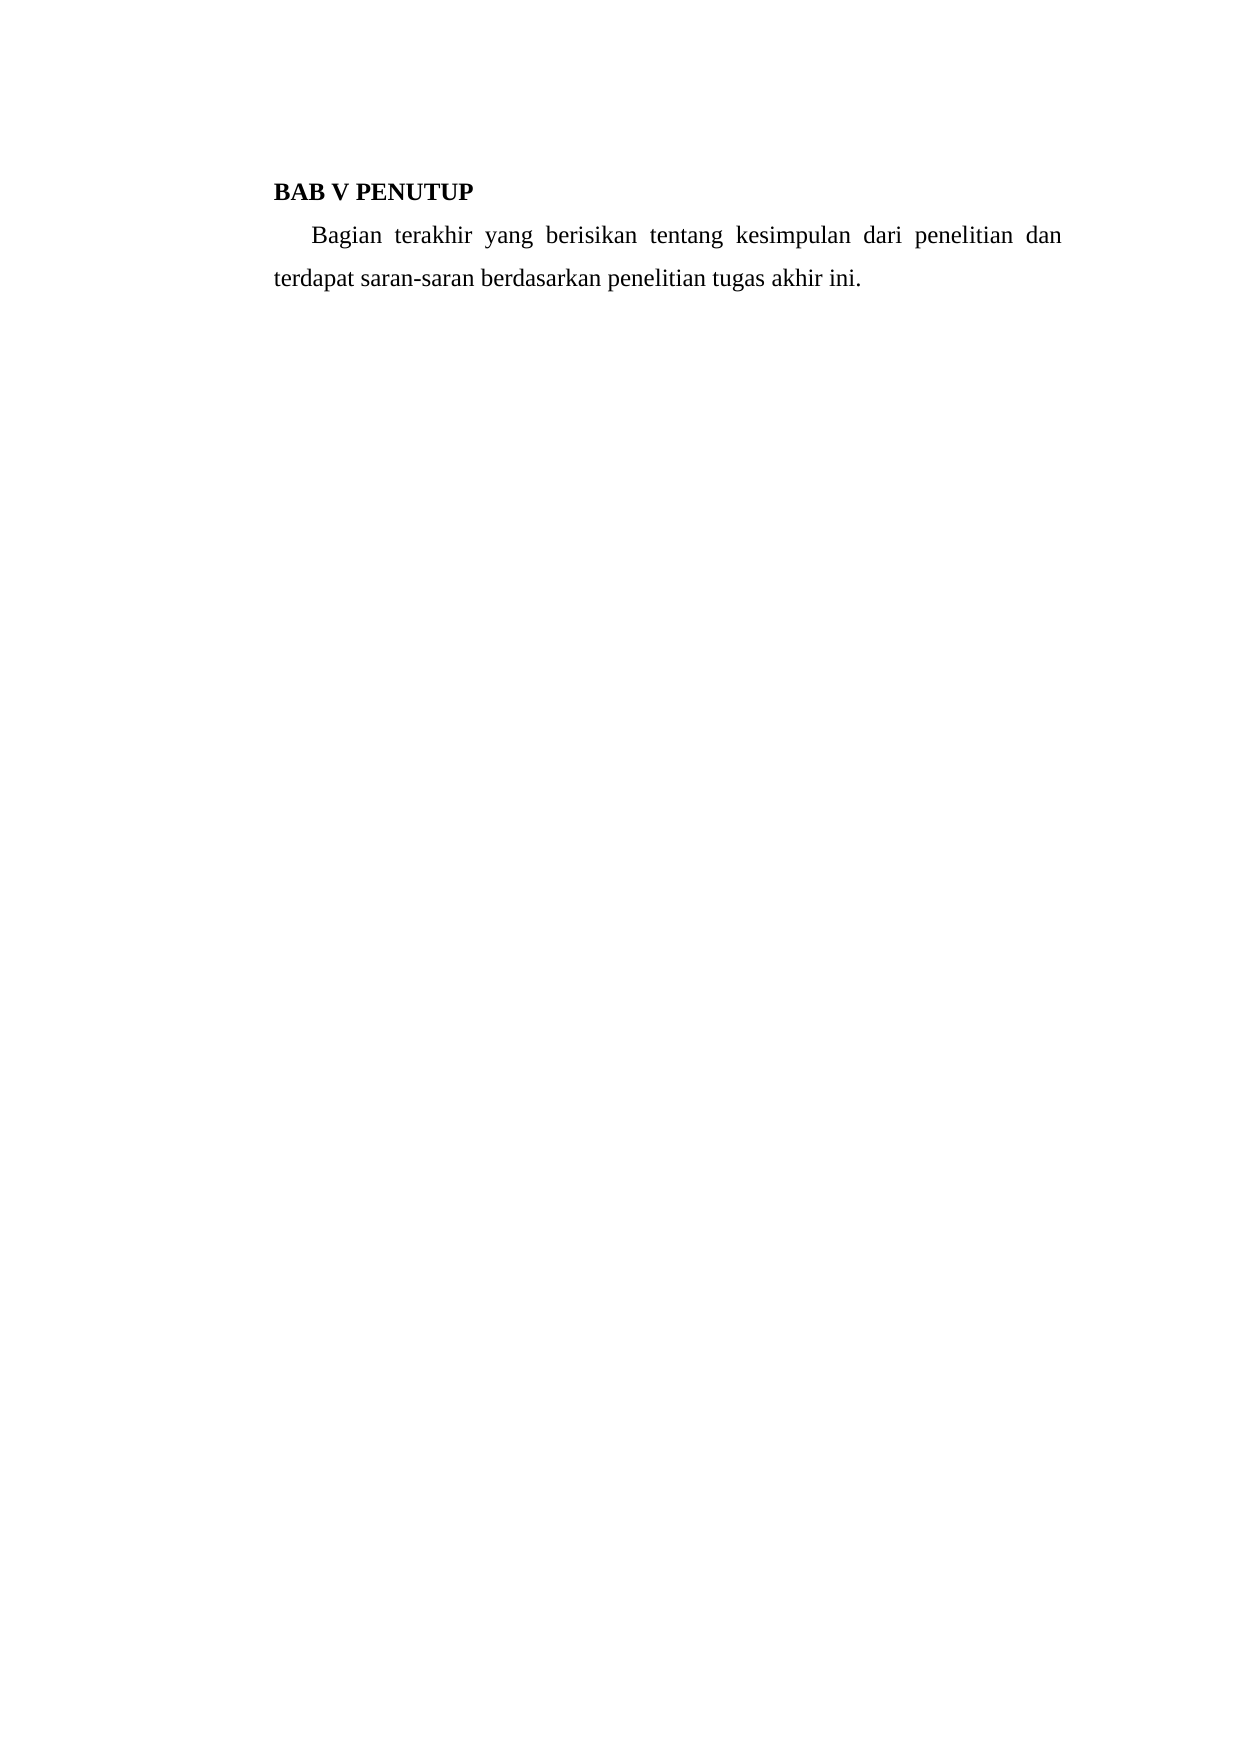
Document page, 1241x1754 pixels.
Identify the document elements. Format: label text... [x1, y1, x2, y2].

list Bagian terakhir yang berisikan tentang kesimpulan dari penelitian dan terdapat saran-saran berdasarkan penelitian tugas akhir ini. [274, 220, 1063, 292]
list BAB V PENUTUP [274, 177, 1063, 206]
